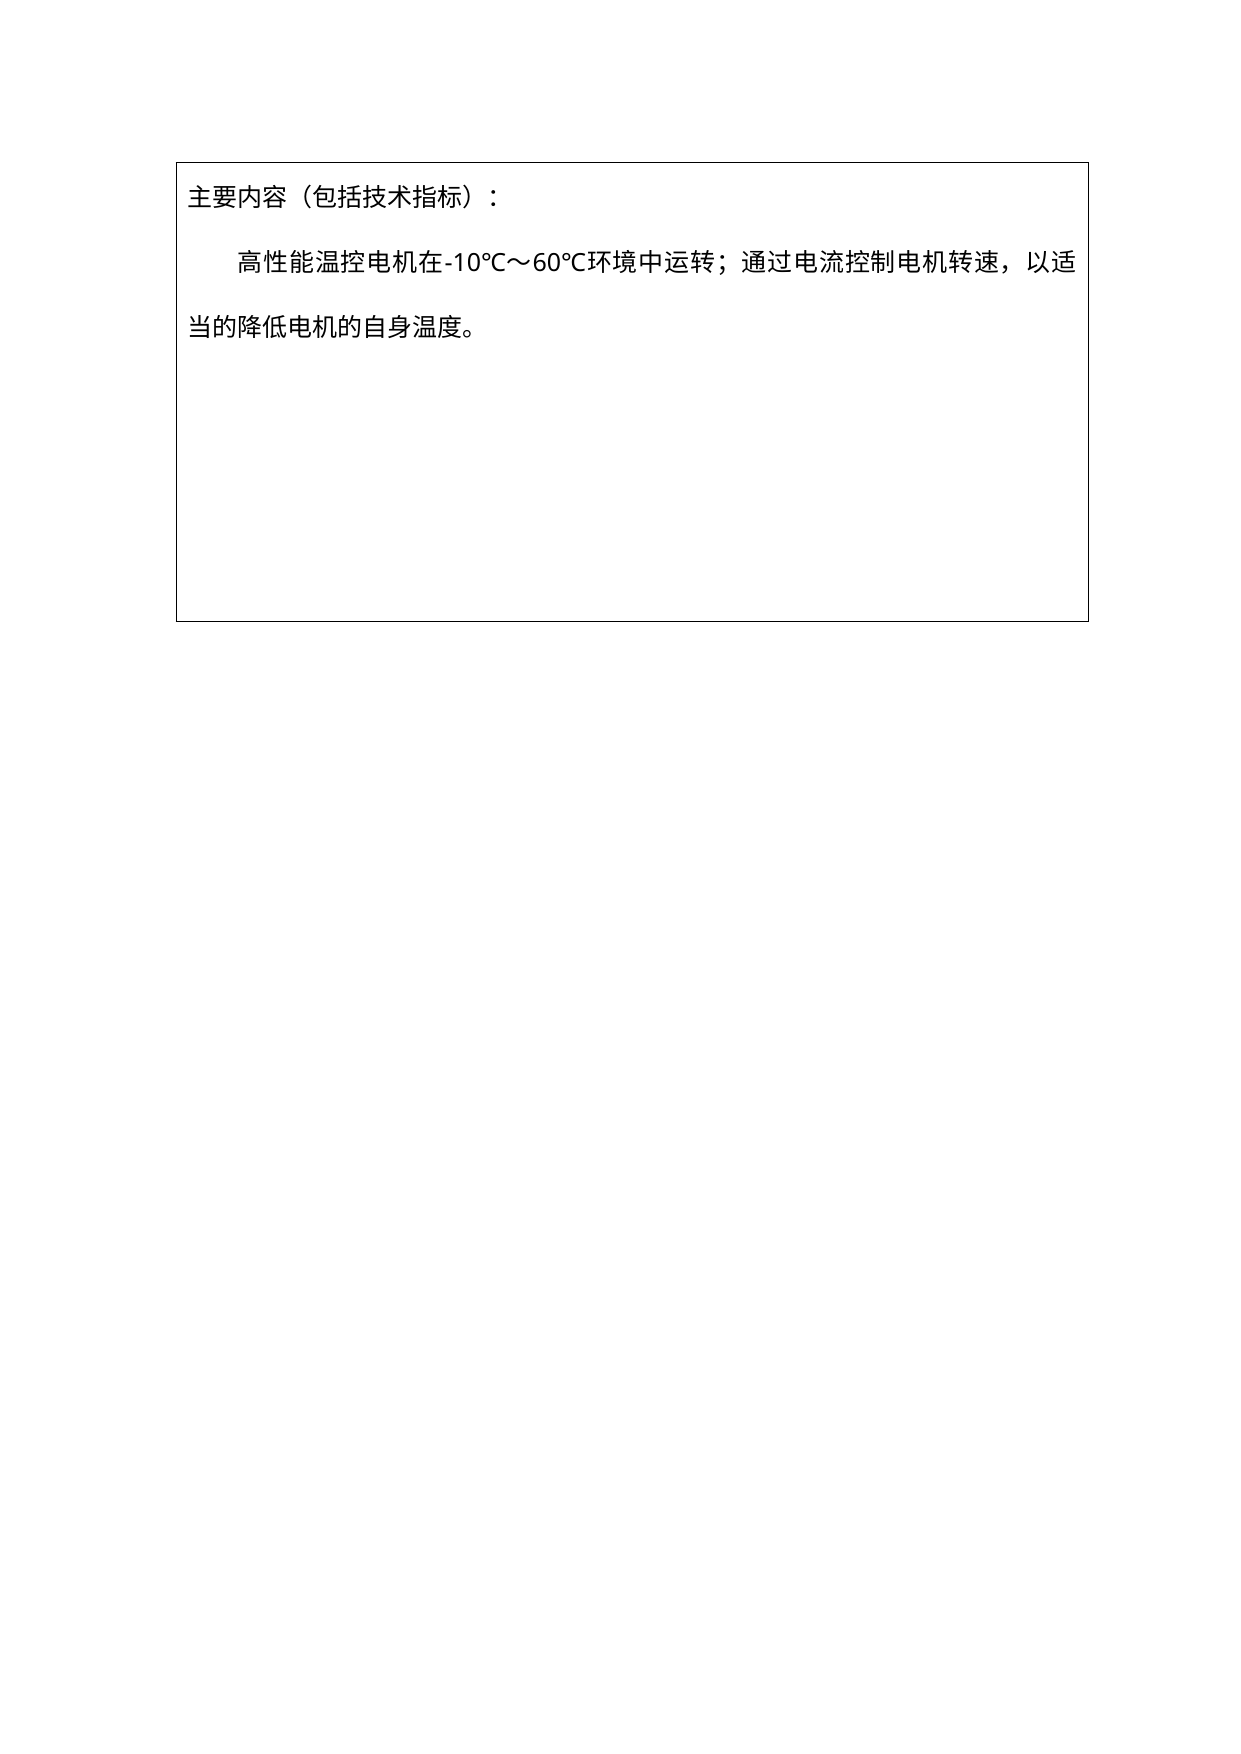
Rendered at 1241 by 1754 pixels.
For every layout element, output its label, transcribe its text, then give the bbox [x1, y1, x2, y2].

table_cell 主要内容（包括技术指标）： 高性能温控电机在～环境中运转；通过电流控制电机转速，以适当的降低电机的自身温度。 [177, 163, 1088, 621]
